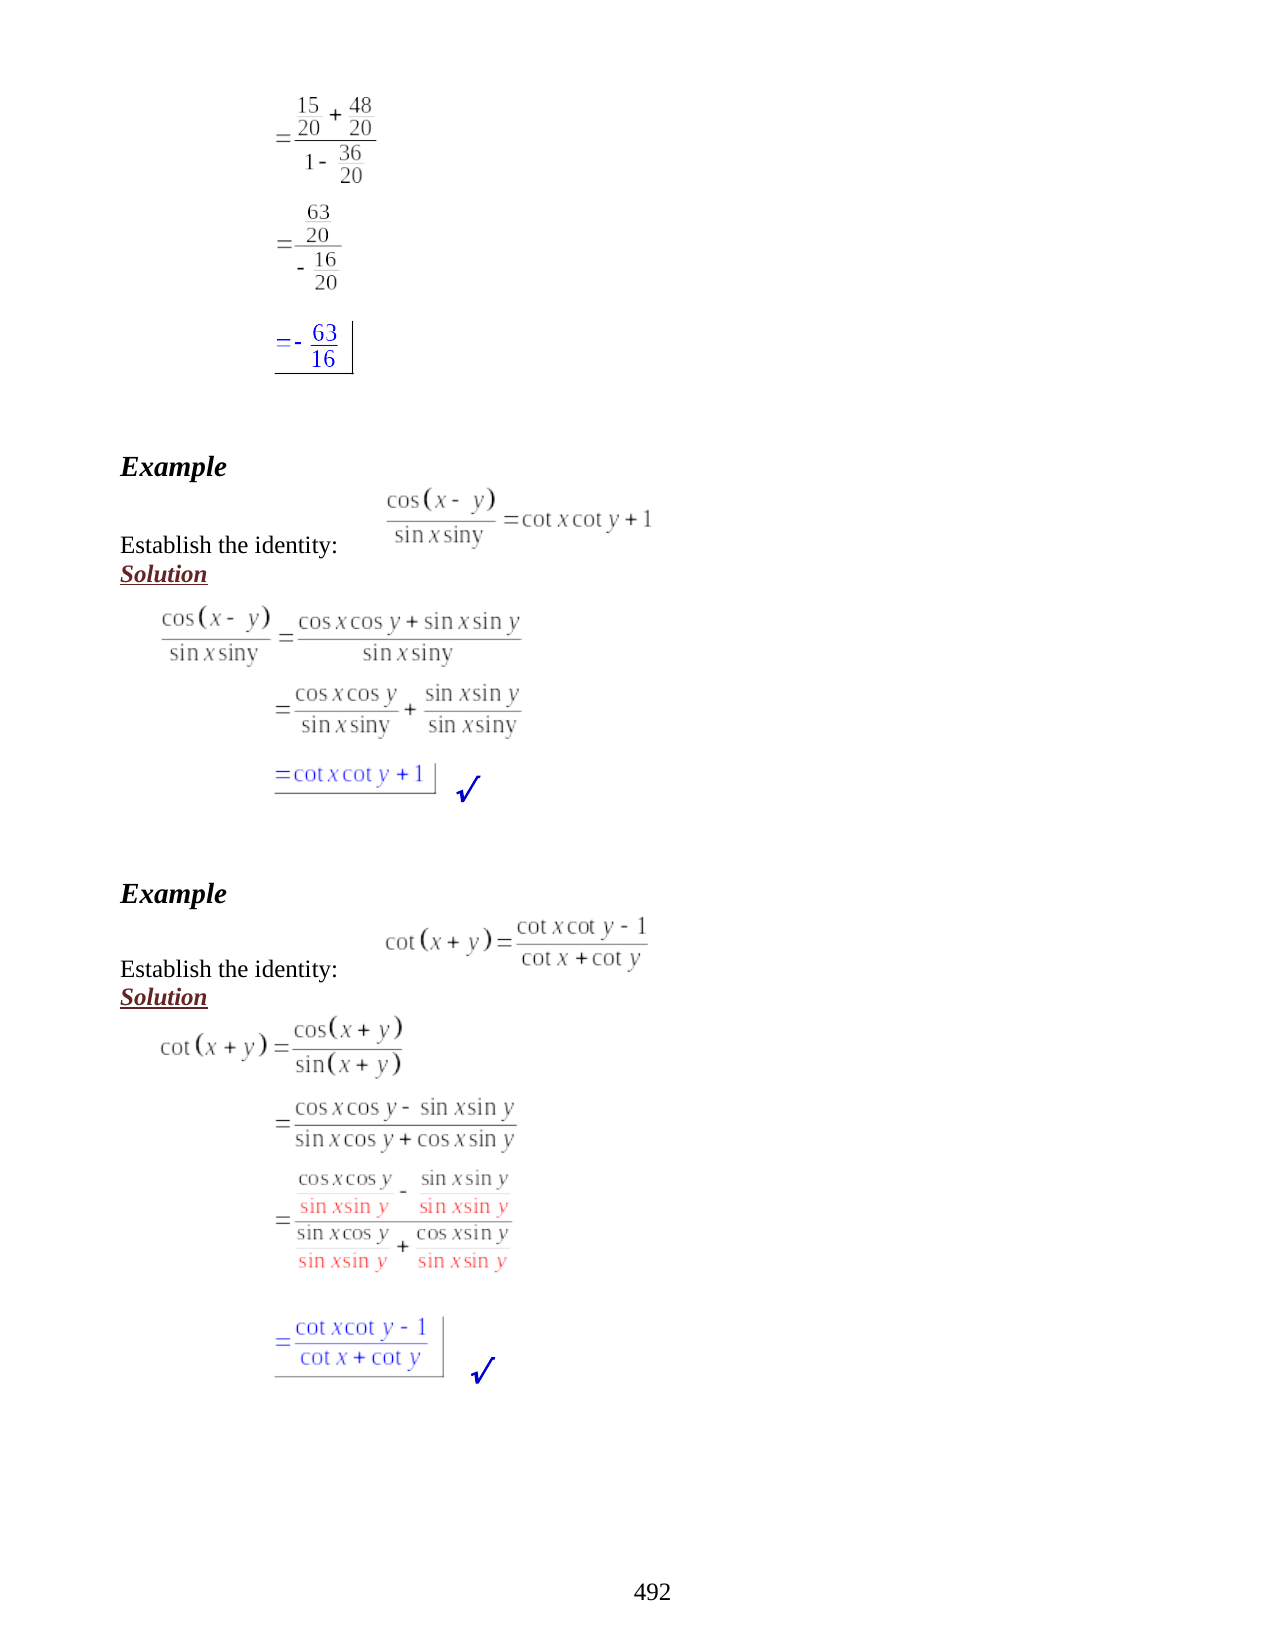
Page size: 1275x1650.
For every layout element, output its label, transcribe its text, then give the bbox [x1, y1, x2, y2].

text Establish the identity: [120, 910, 1185, 982]
text Establish the identity: [120, 483, 1185, 559]
text Solution [120, 982, 1185, 1011]
text √ [157, 1310, 1185, 1387]
text √ [157, 758, 1185, 805]
text Solution [120, 559, 1185, 587]
text Example [120, 449, 1185, 483]
text Example [120, 876, 1185, 910]
